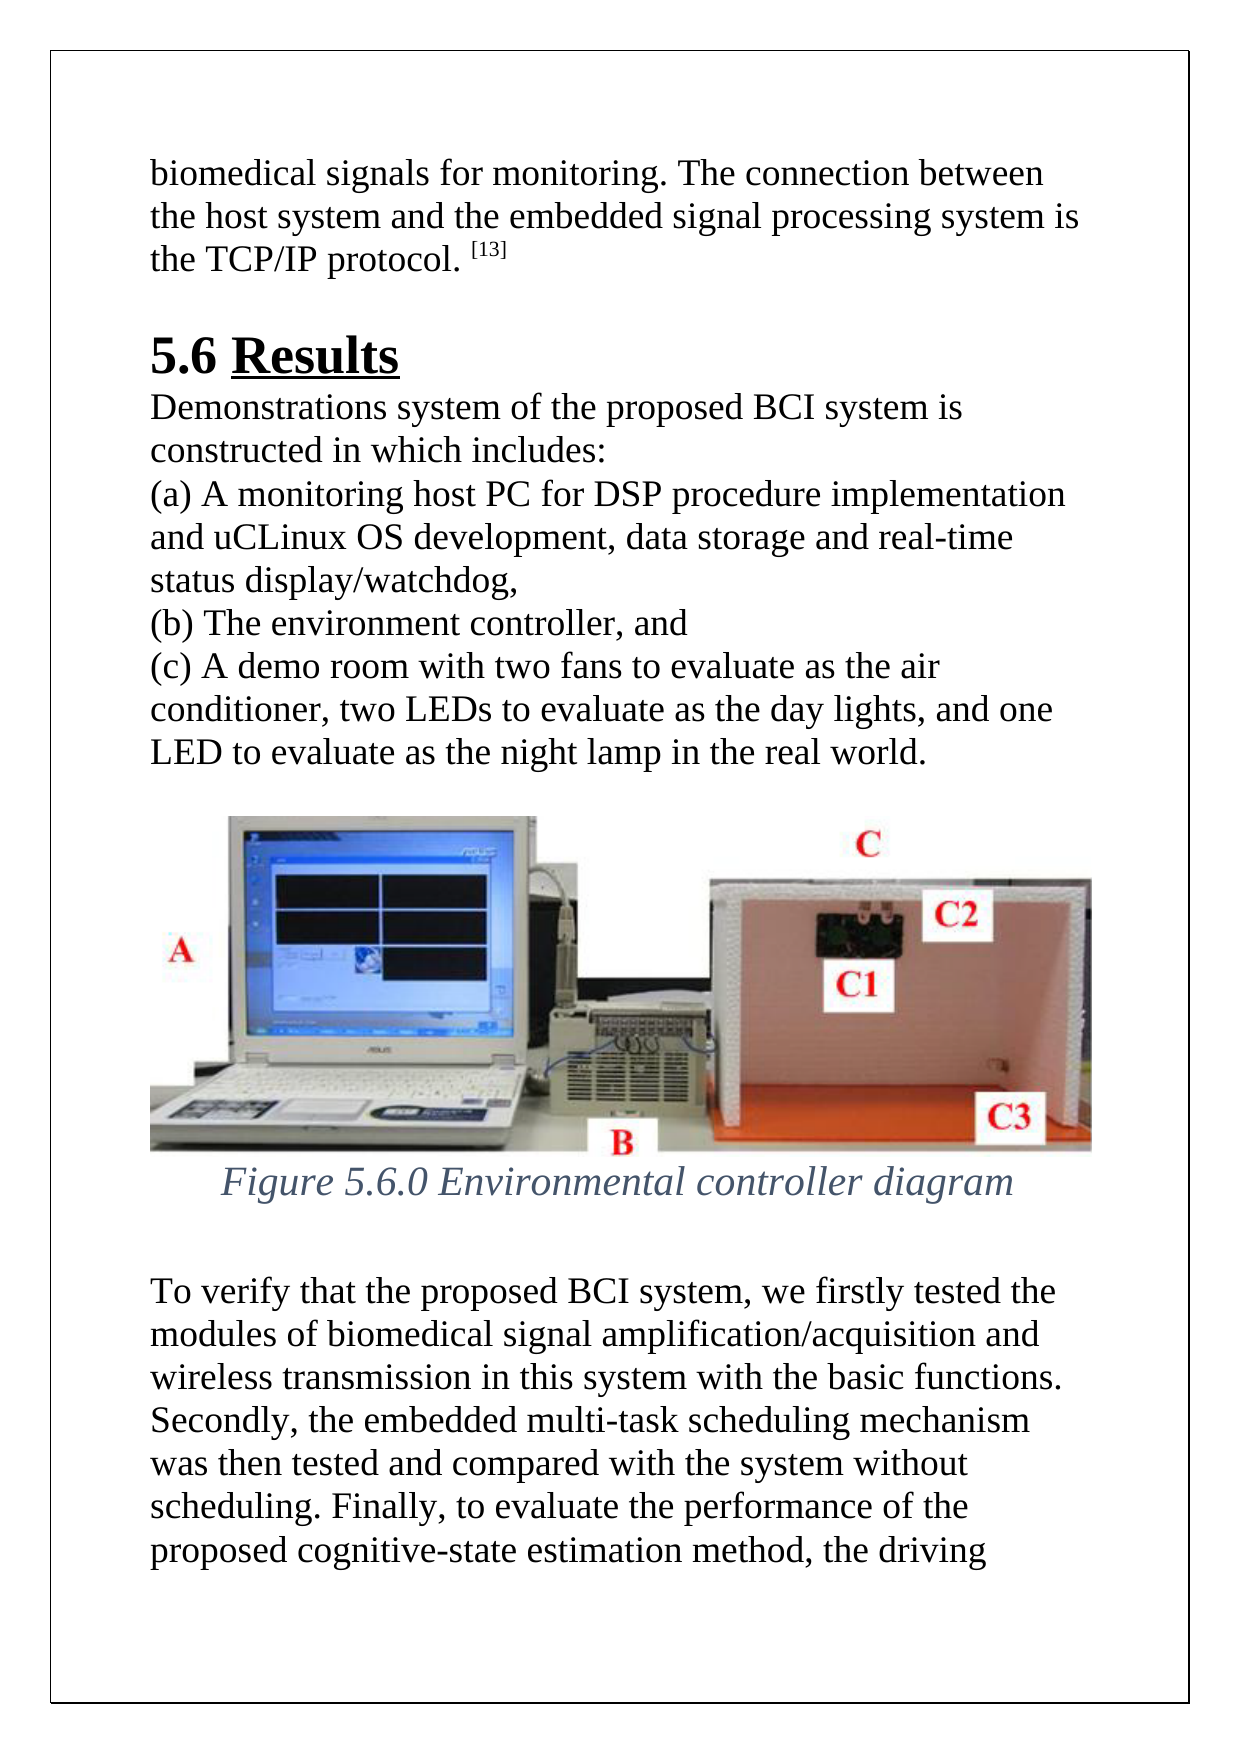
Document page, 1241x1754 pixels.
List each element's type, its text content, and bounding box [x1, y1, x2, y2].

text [150, 1268, 1089, 1570]
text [150, 150, 1089, 279]
text (b) The environment controller, and [150, 600, 1089, 643]
text Demonstrations system of the proposed BCI system is constructed in which includes: [150, 385, 1089, 471]
text Figure 5.6.0 Environmental controller diagram [150, 1157, 1089, 1204]
text (a) A monitoring host PC for DSP procedure implementation and uCLinux OS development, data storage and real-time status display/watchdog, [150, 471, 1089, 600]
text 5.6 Results [150, 322, 1089, 385]
text (c) A demo room with two fans to evaluate as the air conditioner, two LEDs to evaluate as the day lights, and one LED to evaluate as the night lamp in the real world. [150, 643, 1089, 773]
